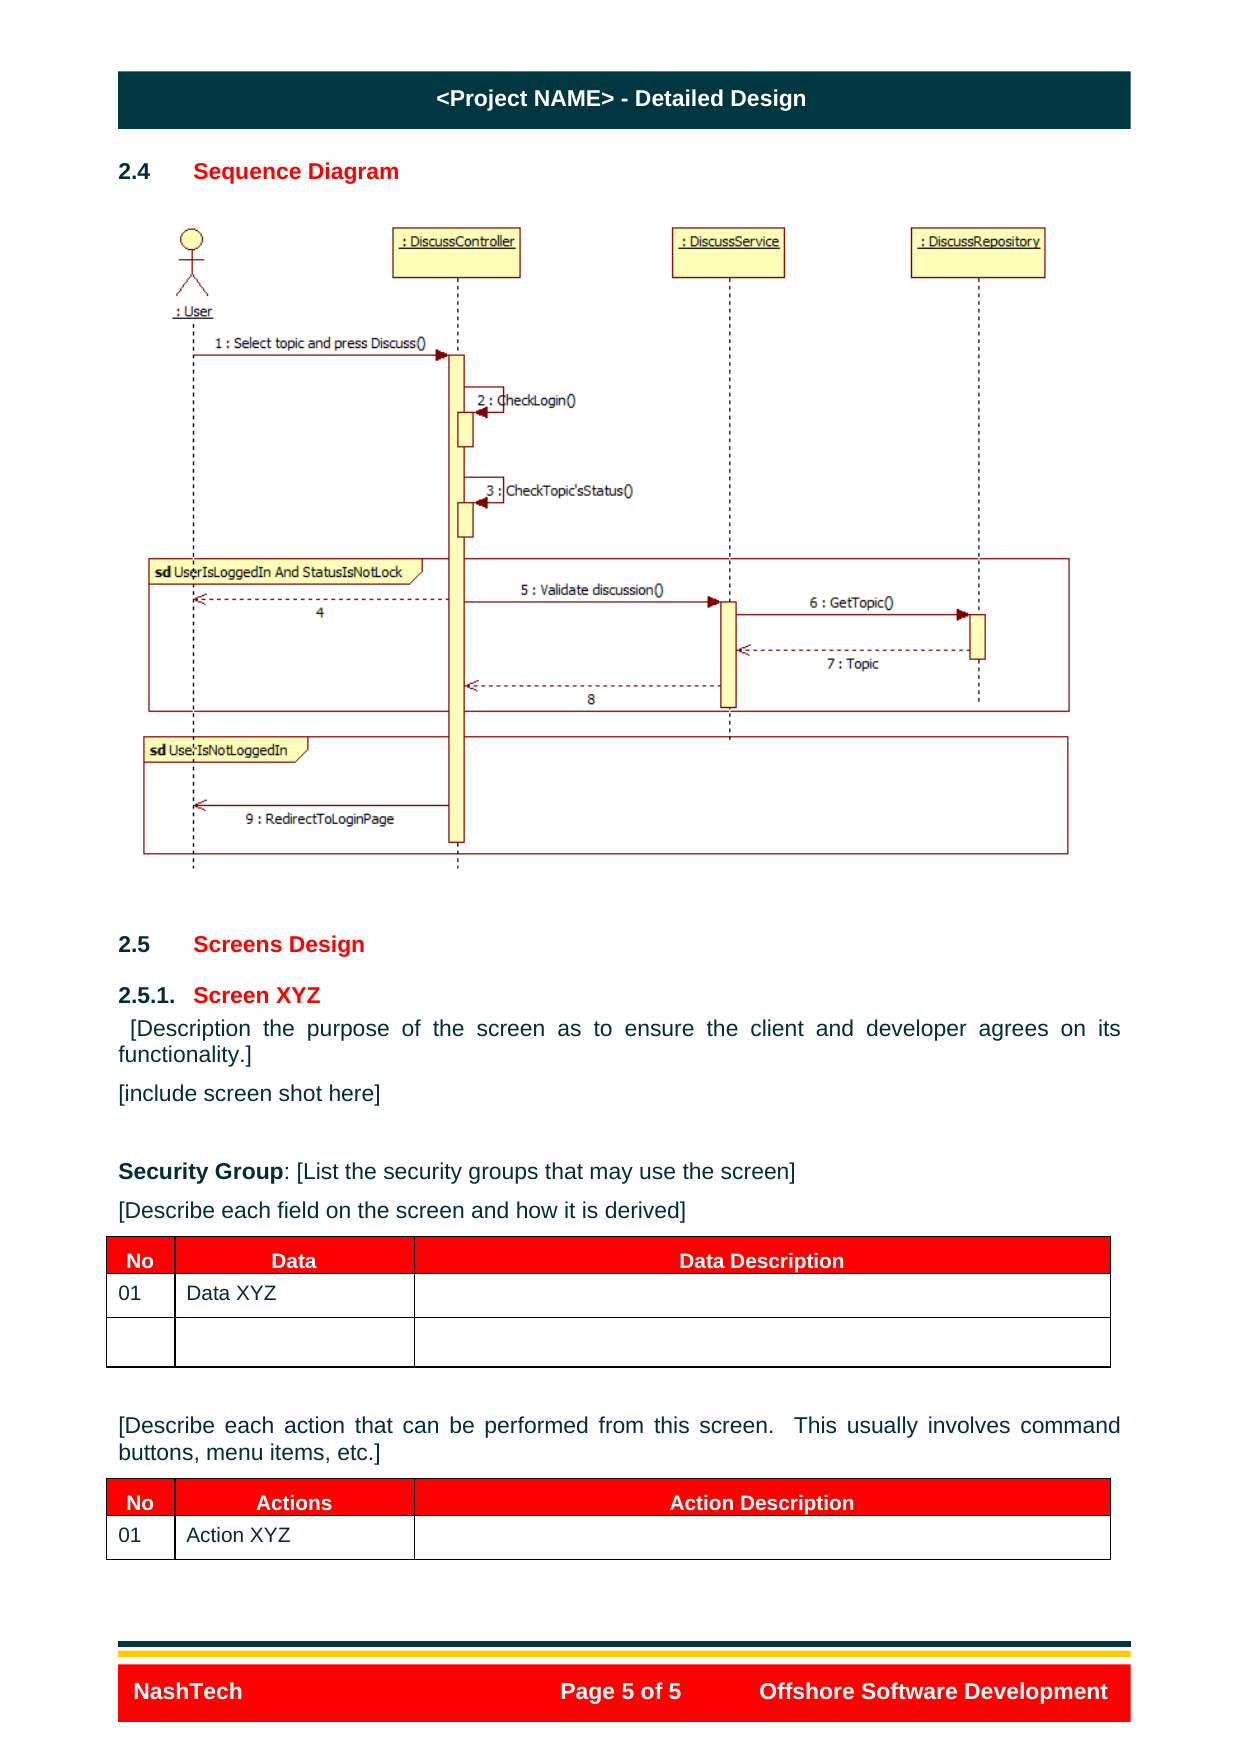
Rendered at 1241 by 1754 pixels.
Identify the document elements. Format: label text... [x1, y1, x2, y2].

table_header Action Description [415, 1479, 1110, 1515]
table_cell [107, 1318, 174, 1366]
text [Description the purpose of the screen as to ensure the client and developer agrees on its functionality.] [118, 1015, 1122, 1068]
table_header Actions [176, 1479, 414, 1515]
table_cell Action XYZ [176, 1516, 414, 1559]
table_cell [176, 1318, 414, 1366]
table_header No [107, 1237, 174, 1273]
table_cell 01 [107, 1274, 174, 1317]
subtitle Screens Design [118, 931, 1122, 957]
text [Describe each action that can be performed from this screen. This usually involves command buttons, menu items, etc.] [118, 1412, 1122, 1465]
table_cell [415, 1318, 1110, 1366]
table_header Data [176, 1237, 414, 1273]
subtitle Screen XYZ [118, 982, 1122, 1009]
table_header Data Description [415, 1237, 1110, 1273]
text [include screen shot here] [118, 1080, 1122, 1107]
table_cell Data XYZ [176, 1274, 414, 1317]
table_header No [107, 1479, 174, 1515]
text [Describe each field on the screen and how it is derived] [118, 1197, 1122, 1223]
table_cell 01 [107, 1516, 174, 1559]
subtitle Sequence Diagram [118, 158, 1122, 184]
table_cell [415, 1516, 1110, 1559]
picture [118, 202, 1094, 894]
text Security Group: [List the security groups that may use the screen] [118, 1158, 1122, 1184]
table_cell [415, 1274, 1110, 1317]
